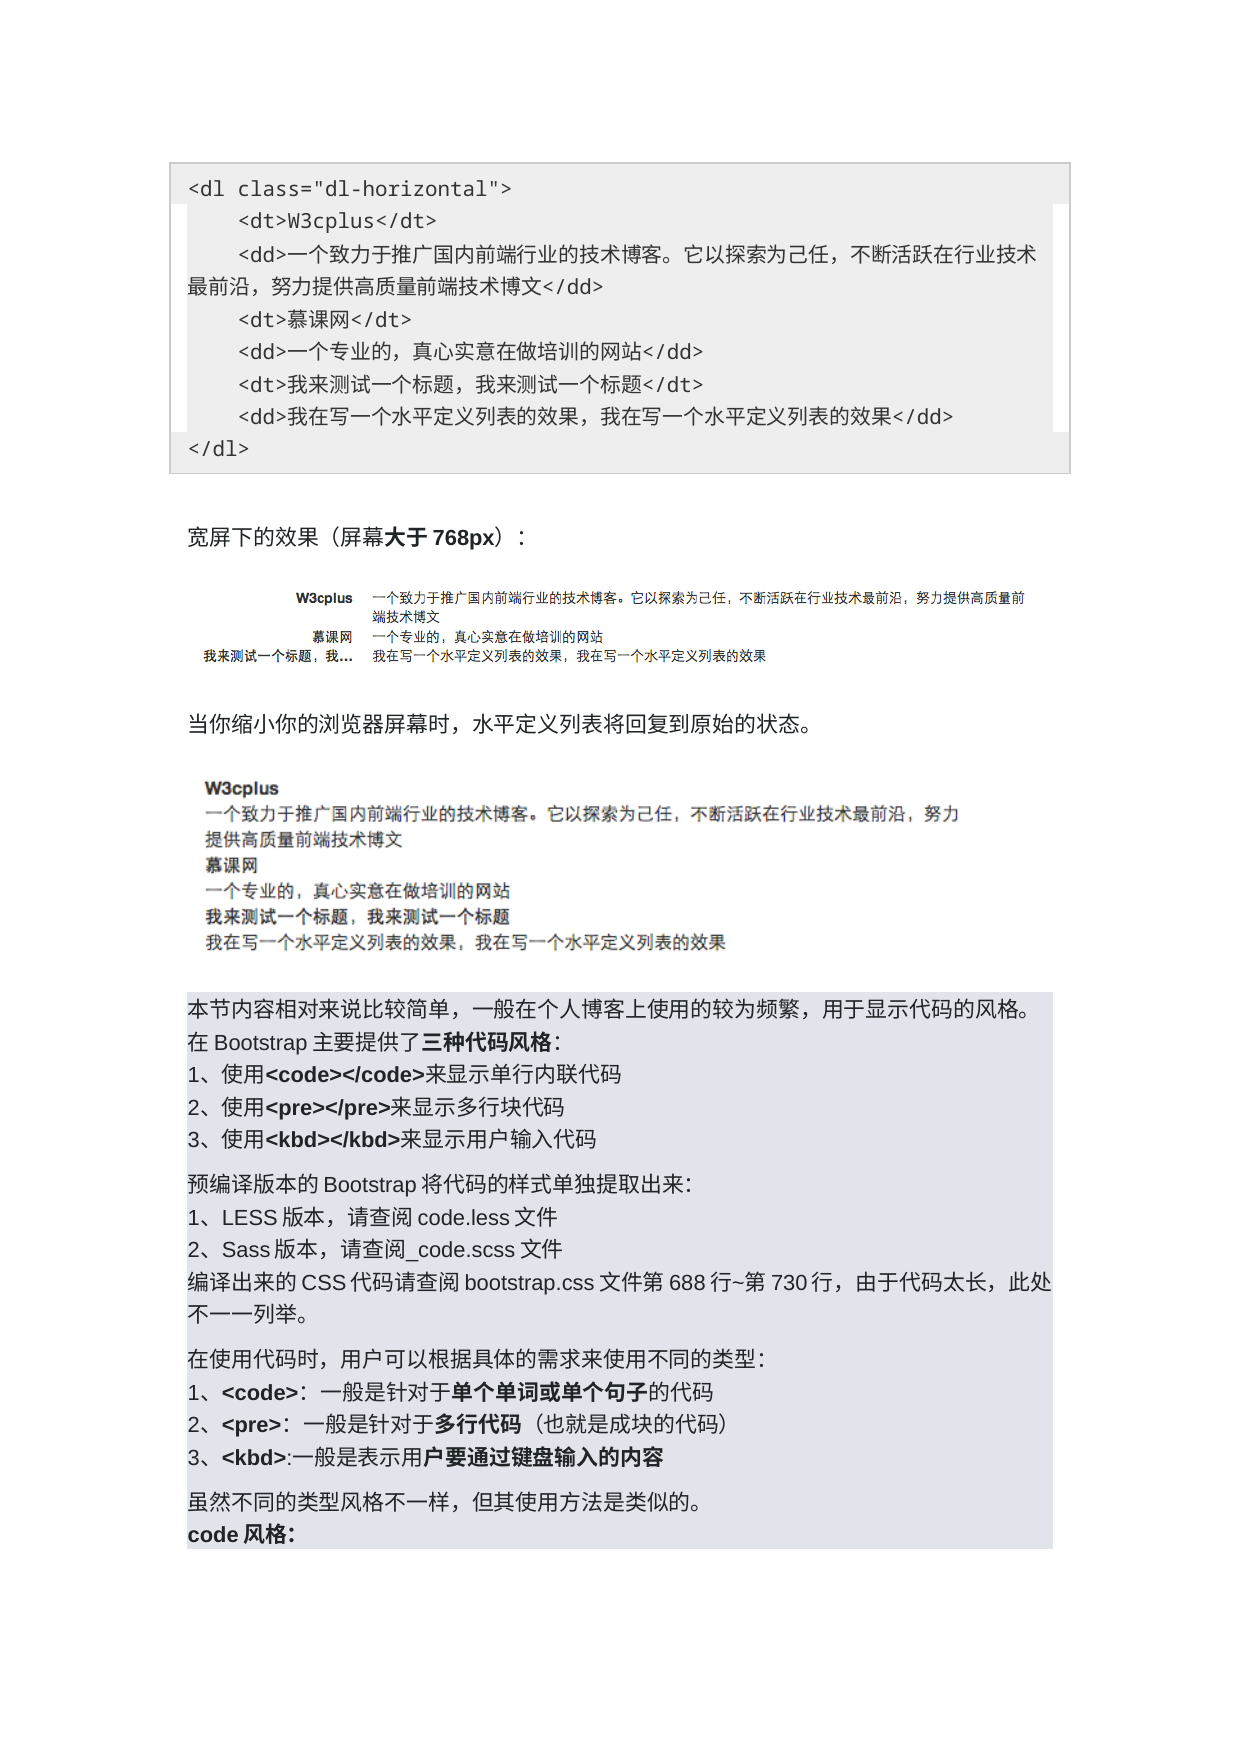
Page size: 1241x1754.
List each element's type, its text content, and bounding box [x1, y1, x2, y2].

text 在使用代码时，用户可以根据具体的需求来使用不同的类型： 1、<code>：一般是针对于单个单词或单个句子的代码 2、<pre>：一般是针对于多行代码（也就是成块的代码） 3、<kbd>:一般是表示用户要通过键盘输入的内容 [187, 1342, 1053, 1472]
text <dt>慕课网</dt> [187, 302, 1053, 334]
text <dd>一个致力于推广国内前端行业的技术博客。它以探索为己任，不断活跃在行业技术最前沿，努力提供高质量前端技术博文</dd> [187, 237, 1053, 302]
text </dl> [171, 422, 1069, 473]
text <dd>我在写一个水平定义列表的效果，我在写一个水平定义列表的效果</dd> [187, 399, 1053, 422]
picture [187, 755, 983, 976]
picture [187, 572, 1035, 686]
text <dd>一个专业的，真心实意在做培训的网站</dd> [187, 334, 1053, 367]
text 预编译版本的Bootstrap将代码的样式单独提取出来： 1、LESS版本，请查阅code.less文件 2、Sass版本，请查阅_code.scss文件 编译出来的CSS代码请查阅bootstrap.css文件第688行~第730行，由于代码太长，此处不一一列举。 [187, 1167, 1053, 1329]
text <dt>我来测试一个标题，我来测试一个标题</dt> [187, 367, 1053, 399]
text 当你缩小你的浏览器屏幕时，水平定义列表将回复到原始的状态。 [187, 707, 1053, 739]
text <dl class="dl-horizontal"> [171, 164, 1069, 204]
text 虽然不同的类型风格不一样，但其使用方法是类似的。 code风格： [187, 1484, 1053, 1549]
text 宽屏下的效果（屏幕大于768px）： [187, 487, 1053, 552]
text <dt>W3cplus</dt> [187, 204, 1053, 237]
text 本节内容相对来说比较简单，一般在个人博客上使用的较为频繁，用于显示代码的风格。在Bootstrap主要提供了三种代码风格： 1、使用<code></code>来显示单行内联代码 2、使用<pre></pre>来显示多行块代码 3、使用<kbd></kbd>来显示用户输入代码 [187, 992, 1053, 1154]
